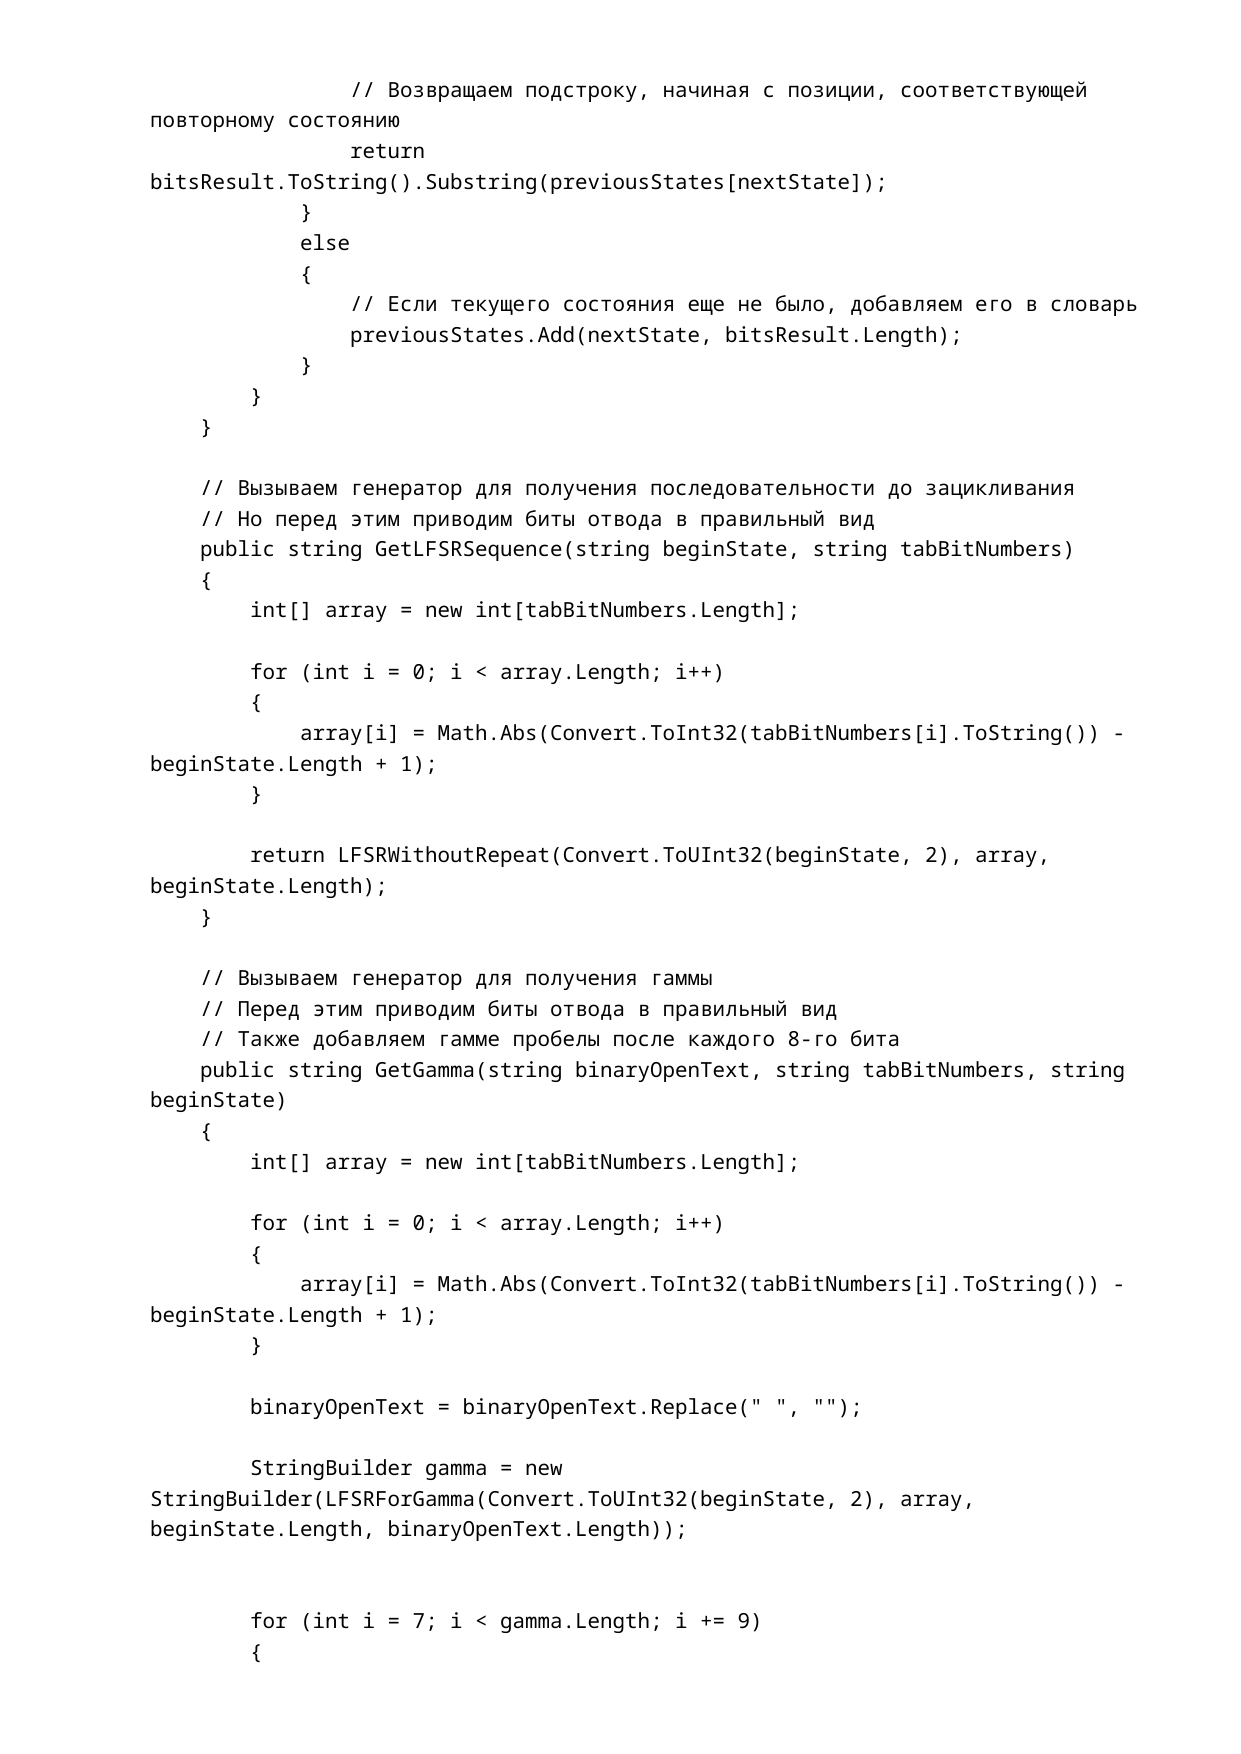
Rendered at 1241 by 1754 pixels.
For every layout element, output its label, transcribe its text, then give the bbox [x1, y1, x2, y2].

text // Если текущего состояния еще не было, добавляем его в словарь [150, 289, 1165, 318]
text // Вызываем генератор для получения гаммы [150, 963, 1165, 992]
text array[i] = Math.Abs(Convert.ToInt32(tabBitNumbers[i].ToString()) - beginState.Length + 1); [150, 1269, 1165, 1328]
text } [150, 351, 1165, 379]
text // Но перед этим приводим биты отвода в правильный вид [150, 504, 1165, 532]
text } [150, 1331, 1165, 1359]
text } [150, 197, 1165, 226]
text for (int i = 0; i < array.Length; i++) [150, 657, 1165, 685]
text { [150, 1116, 1165, 1145]
text { [150, 687, 1165, 716]
text // Возвращаем подстроку, начиная с позиции, соответствующей повторному состоянию [150, 75, 1165, 134]
text return LFSRWithoutRepeat(Convert.ToUInt32(beginState, 2), array, beginState.Length); [150, 841, 1165, 900]
text } [150, 779, 1165, 808]
text for (int i = 0; i < array.Length; i++) [150, 1208, 1165, 1237]
text // Также добавляем гамме пробелы после каждого 8-го бита [150, 1024, 1165, 1053]
text int[] array = new int[tabBitNumbers.Length]; [150, 1147, 1165, 1175]
text } [150, 412, 1165, 440]
text } [150, 902, 1165, 930]
text public string GetGamma(string binaryOpenText, string tabBitNumbers, string beginState) [150, 1055, 1165, 1114]
text return bitsResult.ToString().Substring(previousStates[nextState]); [150, 136, 1165, 195]
text { [150, 259, 1165, 287]
text { [150, 1637, 1165, 1665]
text } [150, 381, 1165, 410]
text StringBuilder gamma = new StringBuilder(LFSRForGamma(Convert.ToUInt32(beginState, 2), array, beginState.Length, binaryOpenText.Length)); [150, 1453, 1165, 1543]
text else [150, 228, 1165, 257]
text // Перед этим приводим биты отвода в правильный вид [150, 994, 1165, 1022]
text { [150, 1239, 1165, 1267]
text // Вызываем генератор для получения последовательности до зацикливания [150, 473, 1165, 502]
text binaryOpenText = binaryOpenText.Replace(" ", ""); [150, 1392, 1165, 1420]
text array[i] = Math.Abs(Convert.ToInt32(tabBitNumbers[i].ToString()) - beginState.Length + 1); [150, 718, 1165, 777]
text public string GetLFSRSequence(string beginState, string tabBitNumbers) [150, 534, 1165, 563]
text for (int i = 7; i < gamma.Length; i += 9) [150, 1606, 1165, 1635]
text previousStates.Add(nextState, bitsResult.Length); [150, 320, 1165, 348]
text int[] array = new int[tabBitNumbers.Length]; [150, 596, 1165, 624]
text { [150, 565, 1165, 593]
